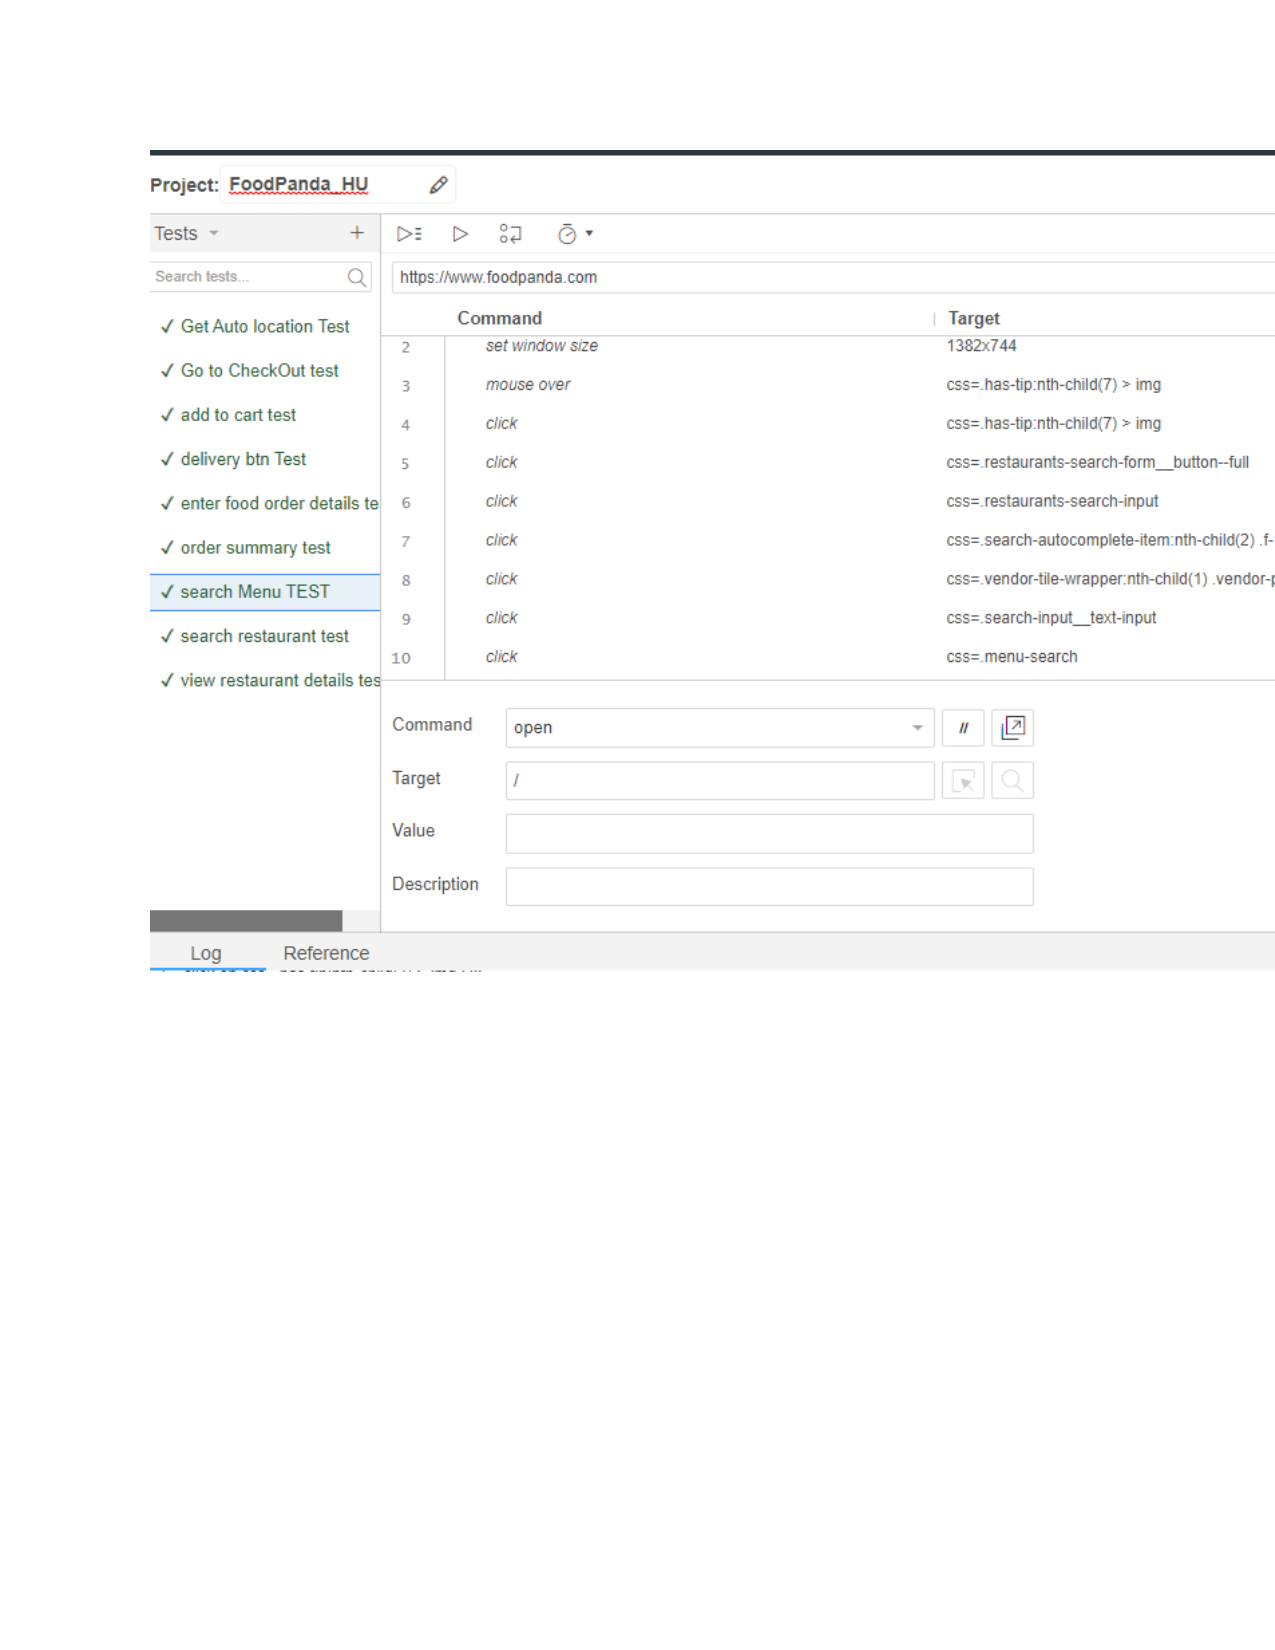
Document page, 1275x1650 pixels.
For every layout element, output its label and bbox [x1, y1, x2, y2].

picture [150, 150, 1275, 972]
